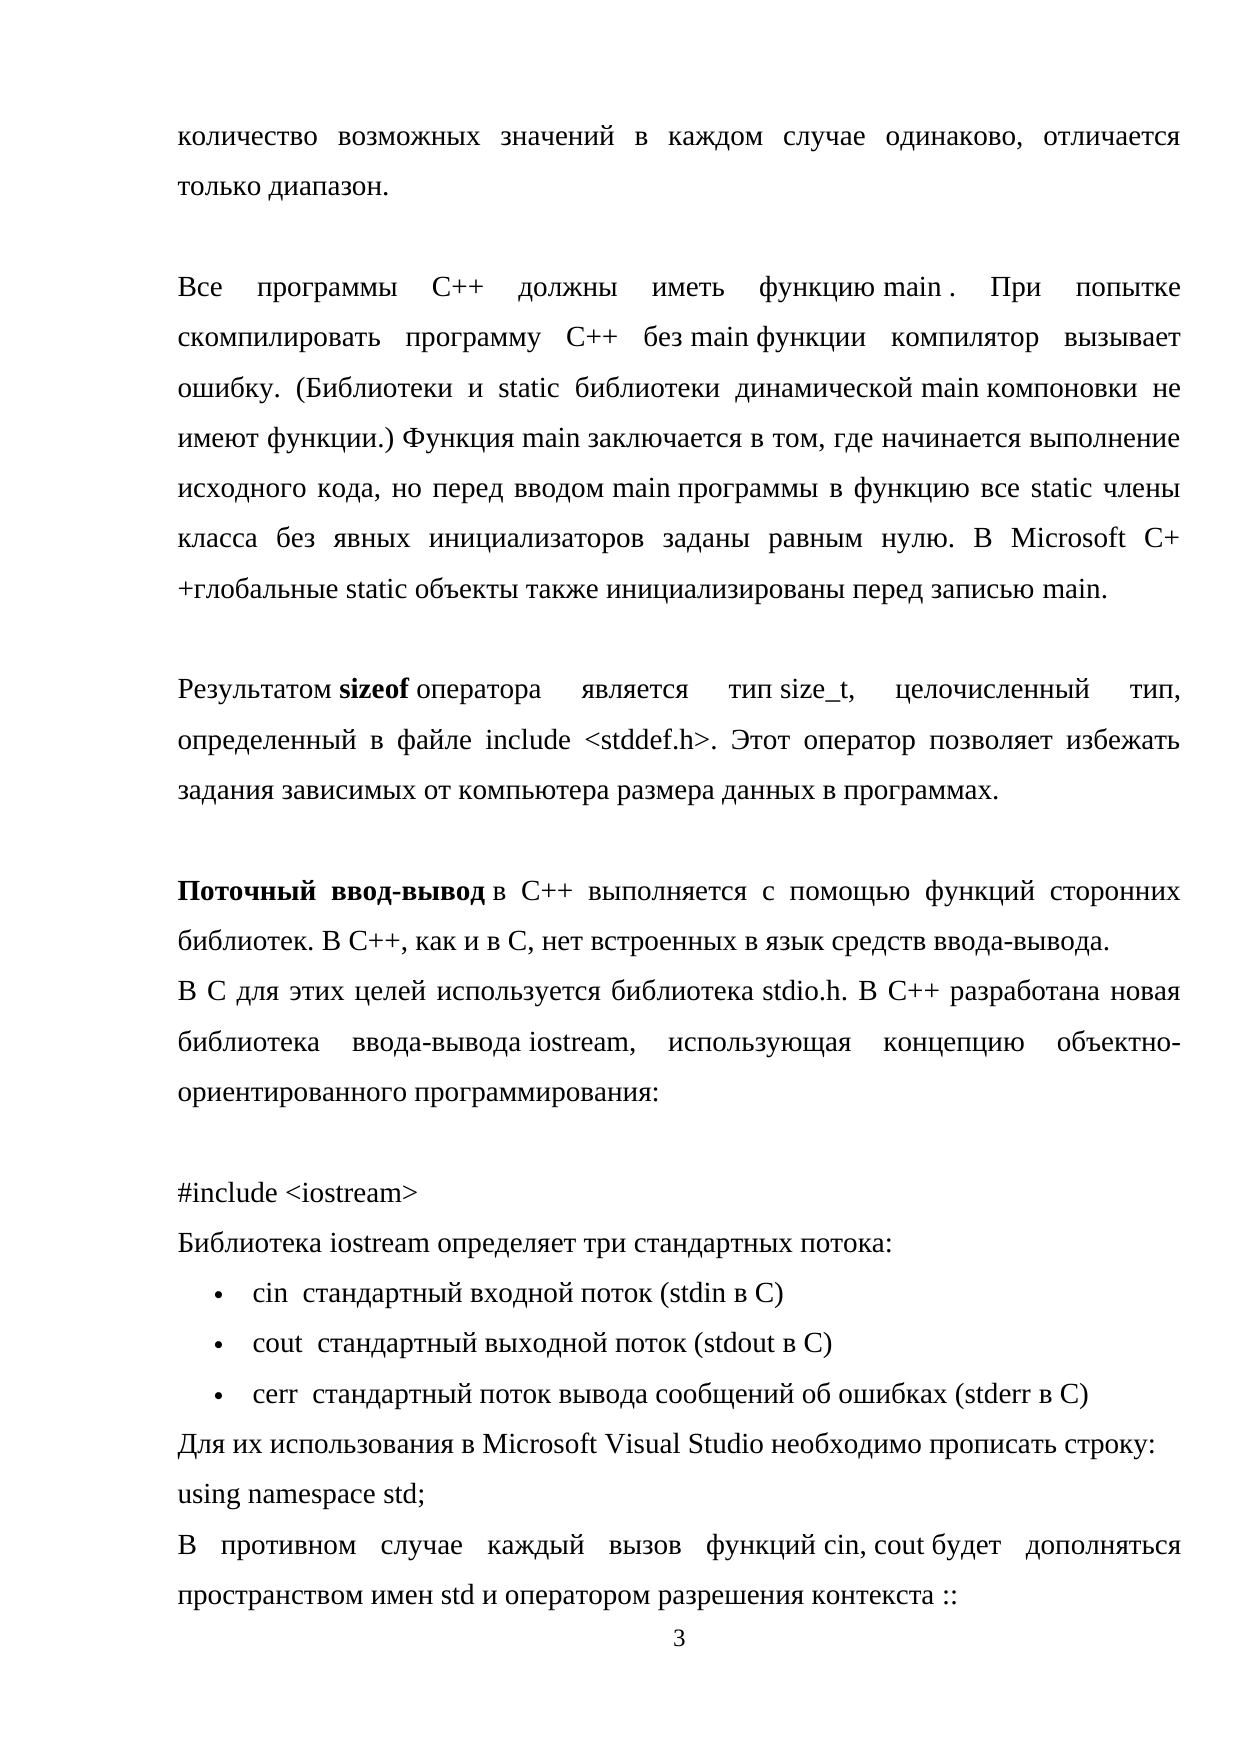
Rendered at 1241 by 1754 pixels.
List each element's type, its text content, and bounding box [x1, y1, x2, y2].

text using namespace std; [177, 1477, 1181, 1510]
text Все программы C++ должны иметь функцию main . При попытке скомпилировать программу C++ без main функции компилятор вызывает ошибку. (Библиотеки и static библиотеки динамической main компоновки не имеют функции.) Функция main заключается в том, где начинается выполнение исходного кода, но перед вводом main программы в функцию все static члены класса без явных инициализаторов заданы равным нулю. В Microsoft C++глобальные static объекты также инициализированы перед записью main. [177, 269, 1181, 604]
text В С для этих целей используется библиотека stdio.h. В С++ разработана новая библиотека ввода-вывода iostream, использующая концепцию объектно-ориентированного программирования: [177, 973, 1181, 1108]
text Результатом sizeof оператора является тип size_t, целочисленный тип, определенный в файле include <stddef.h>. Этот оператор позволяет избежать задания зависимых от компьютера размера данных в программах. [177, 672, 1181, 806]
text Библиотека iostream определяет три стандартных потока: [177, 1225, 1181, 1258]
text Для их использования в Microsoft Visual Studio необходимо прописать строку: [177, 1426, 1181, 1460]
list cerr стандартный поток вывода сообщений об ошибках (stderr в С) [215, 1376, 1181, 1409]
list cout стандартный выходной поток (stdout в С) [215, 1326, 1181, 1359]
list cin стандартный входной поток (stdin в С) [215, 1275, 1181, 1309]
text Поточный ввод-вывод в C++ выполняется с помощью функций сторонних библиотек. В С++, как и в С, нет встроенных в язык средств ввода-вывода. [177, 873, 1181, 957]
text #include <iostream> [177, 1175, 1181, 1208]
text В противном случае каждый вызов функций cin, cout будет дополняться пространством имен std и оператором разрешения контекста :: [177, 1527, 1181, 1611]
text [177, 118, 1181, 202]
